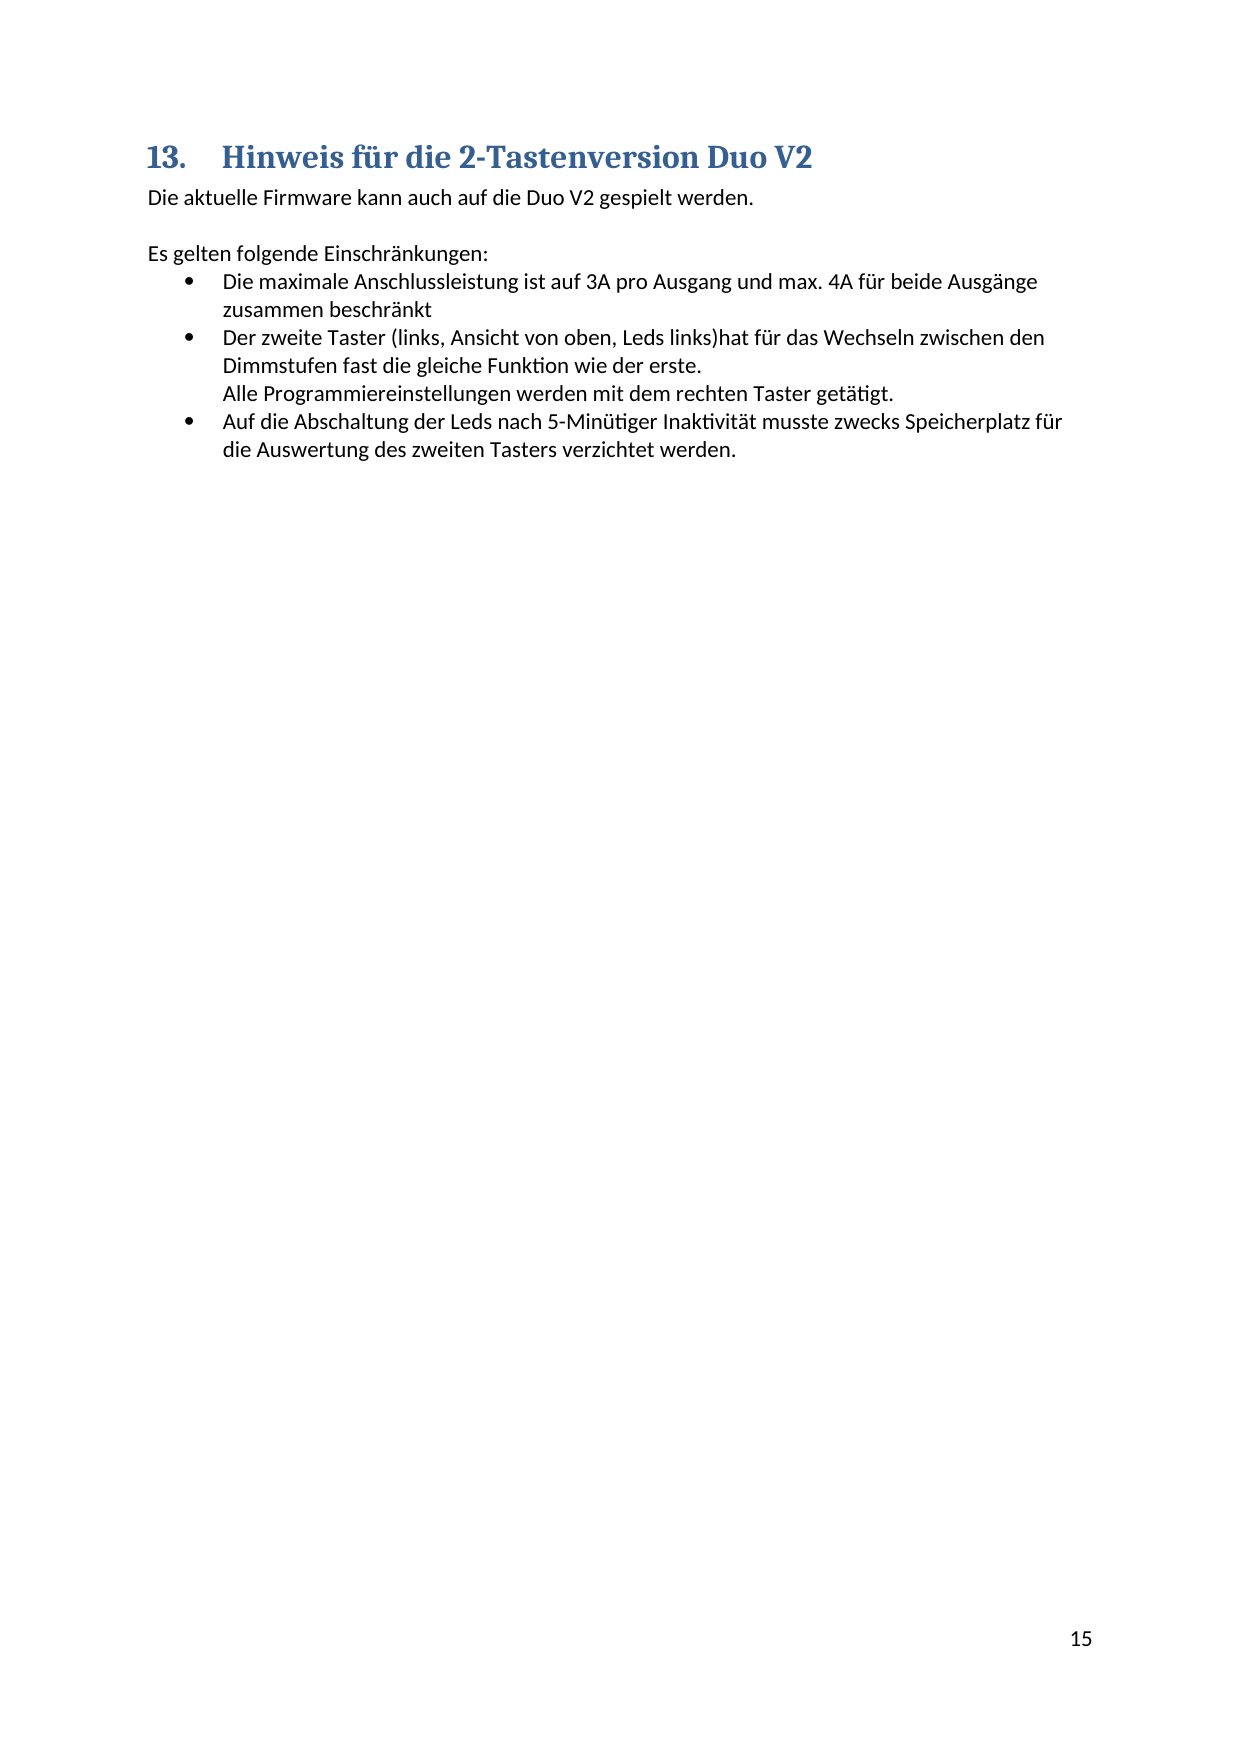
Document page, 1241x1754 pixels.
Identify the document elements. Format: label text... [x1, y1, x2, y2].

list Der zweite Taster (links, Ansicht von oben, Leds links)hat für das Wechseln zwischen den Dimmstufen fast die gleiche Funktion wie der erste. Alle Programmiereinstellungen werden mit dem rechten Taster getätigt. [185, 323, 1092, 407]
text Es gelten folgende Einschränkungen: [148, 239, 1092, 267]
text Die aktuelle Firmware kann auch auf die Duo V2 gespielt werden. [148, 183, 1092, 211]
subtitle Hinweis für die 2-Tastenversion Duo V2 [147, 139, 1092, 177]
list Auf die Abschaltung der Leds nach 5-Minütiger Inaktivität musste zwecks Speicherplatz für die Auswertung des zweiten Tasters verzichtet werden. [185, 407, 1092, 463]
list Die maximale Anschlussleistung ist auf 3A pro Ausgang und max. 4A für beide Ausgänge zusammen beschränkt [185, 267, 1092, 323]
